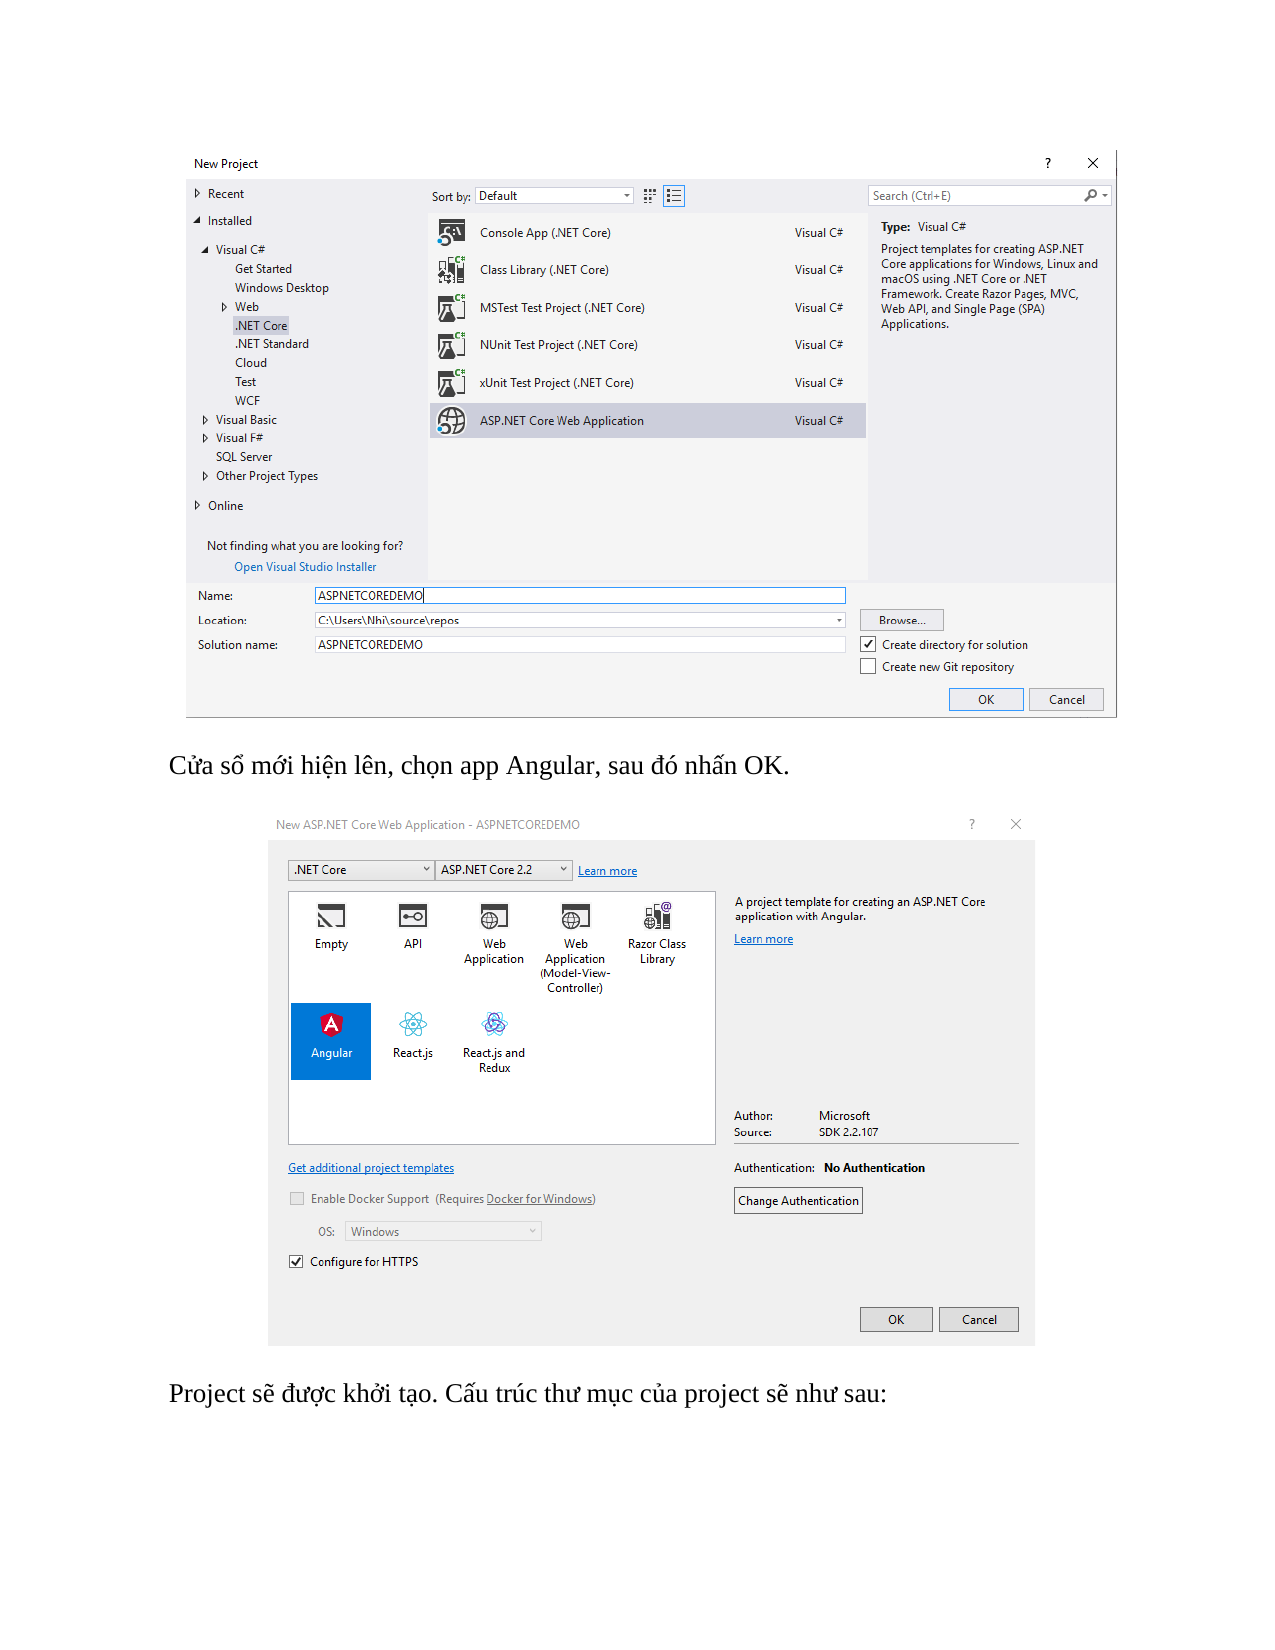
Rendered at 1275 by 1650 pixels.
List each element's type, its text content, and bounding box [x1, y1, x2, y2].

list Project sẽ được khởi tạo. Cấu trúc thư mục của project sẽ như sau: [131, 1377, 1134, 1408]
picture [186, 150, 1118, 718]
picture [268, 811, 1036, 1346]
list Cửa sổ mới hiện lên, chọn app Angular, sau đó nhấn OK. [131, 749, 1134, 780]
